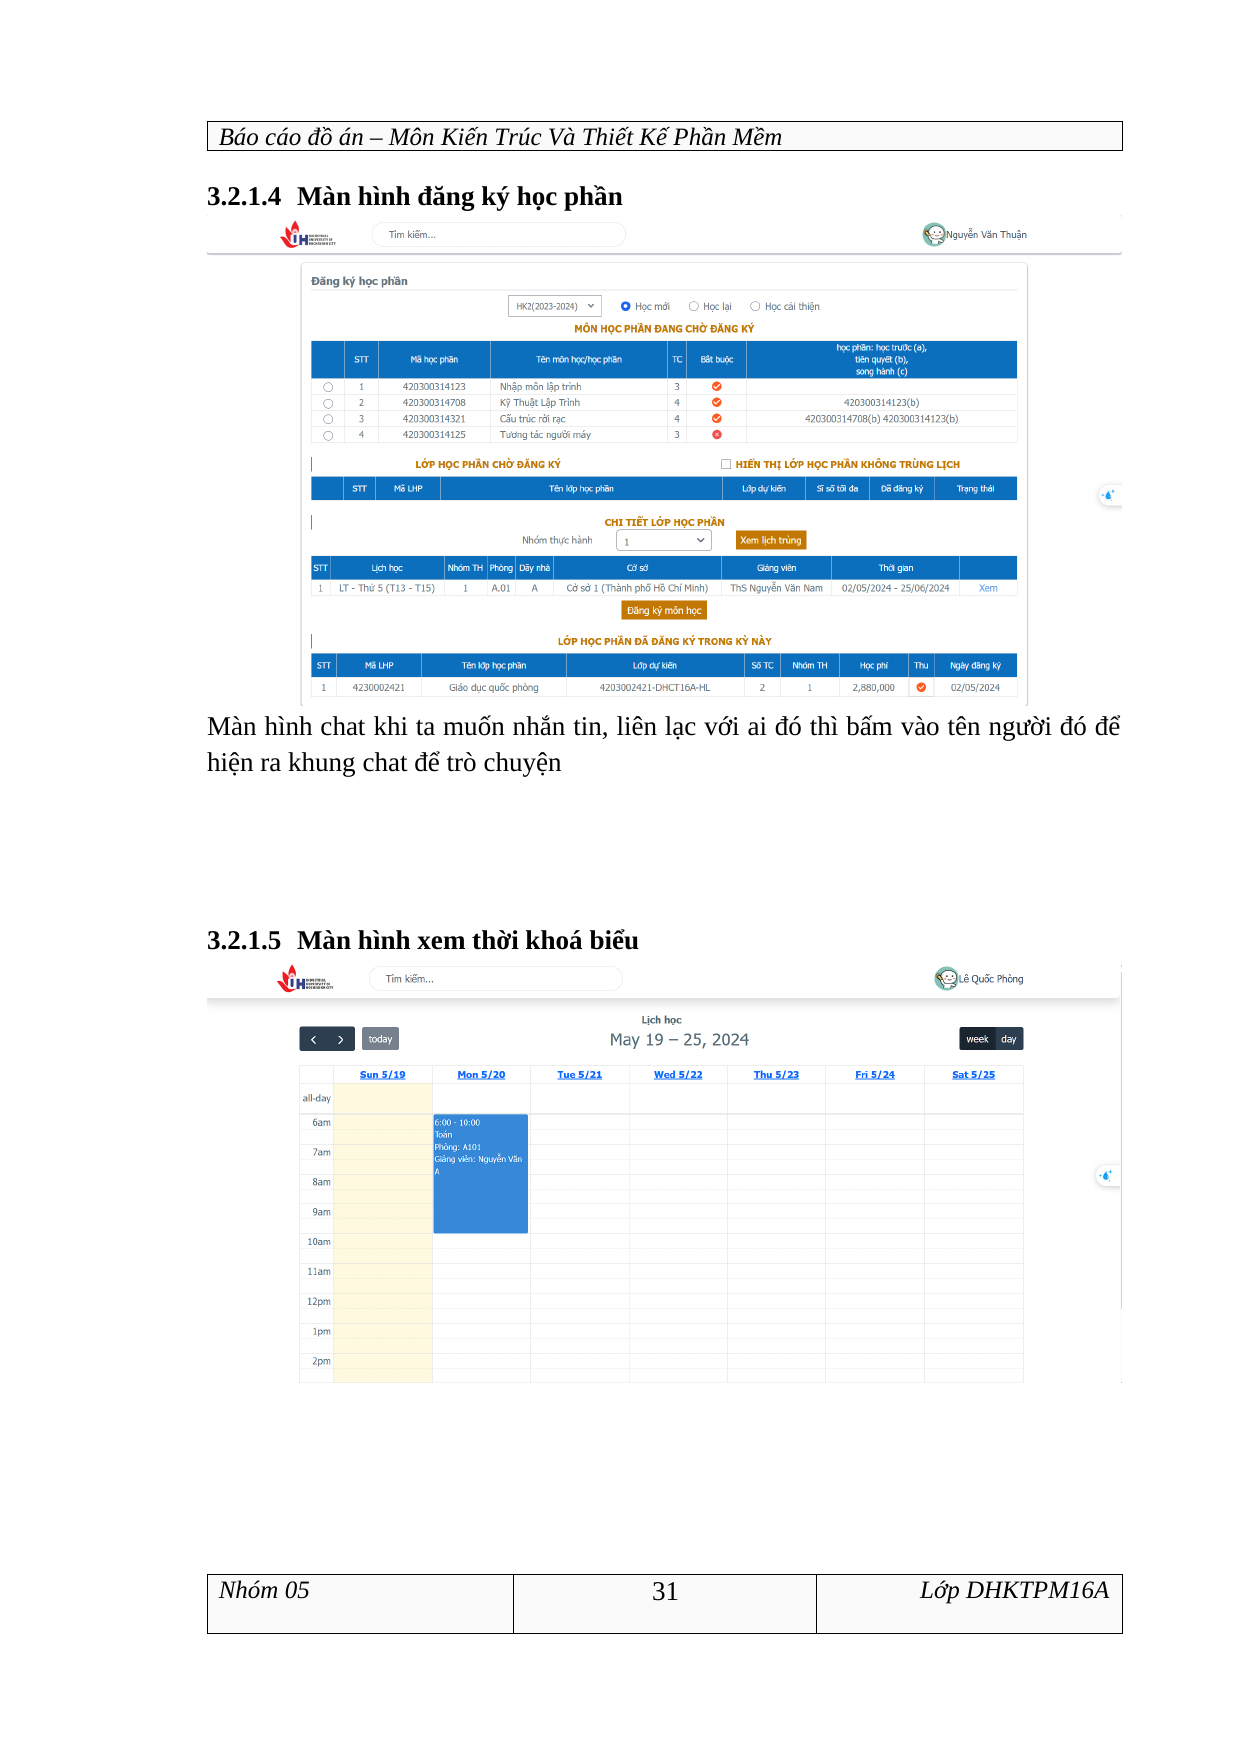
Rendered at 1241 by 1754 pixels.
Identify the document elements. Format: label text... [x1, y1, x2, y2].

subtitle Màn hình đăng ký học phần [207, 180, 1122, 211]
picture [206, 960, 1122, 1383]
text Màn hình chat khi ta muốn nhắn tin, liên lạc với ai đó thì bấm vào tên người đó để hiện ra khung chat để trò chuyện [207, 710, 1122, 777]
picture [206, 215, 1122, 706]
subtitle Màn hình xem thời khoá biểu [207, 924, 1122, 956]
